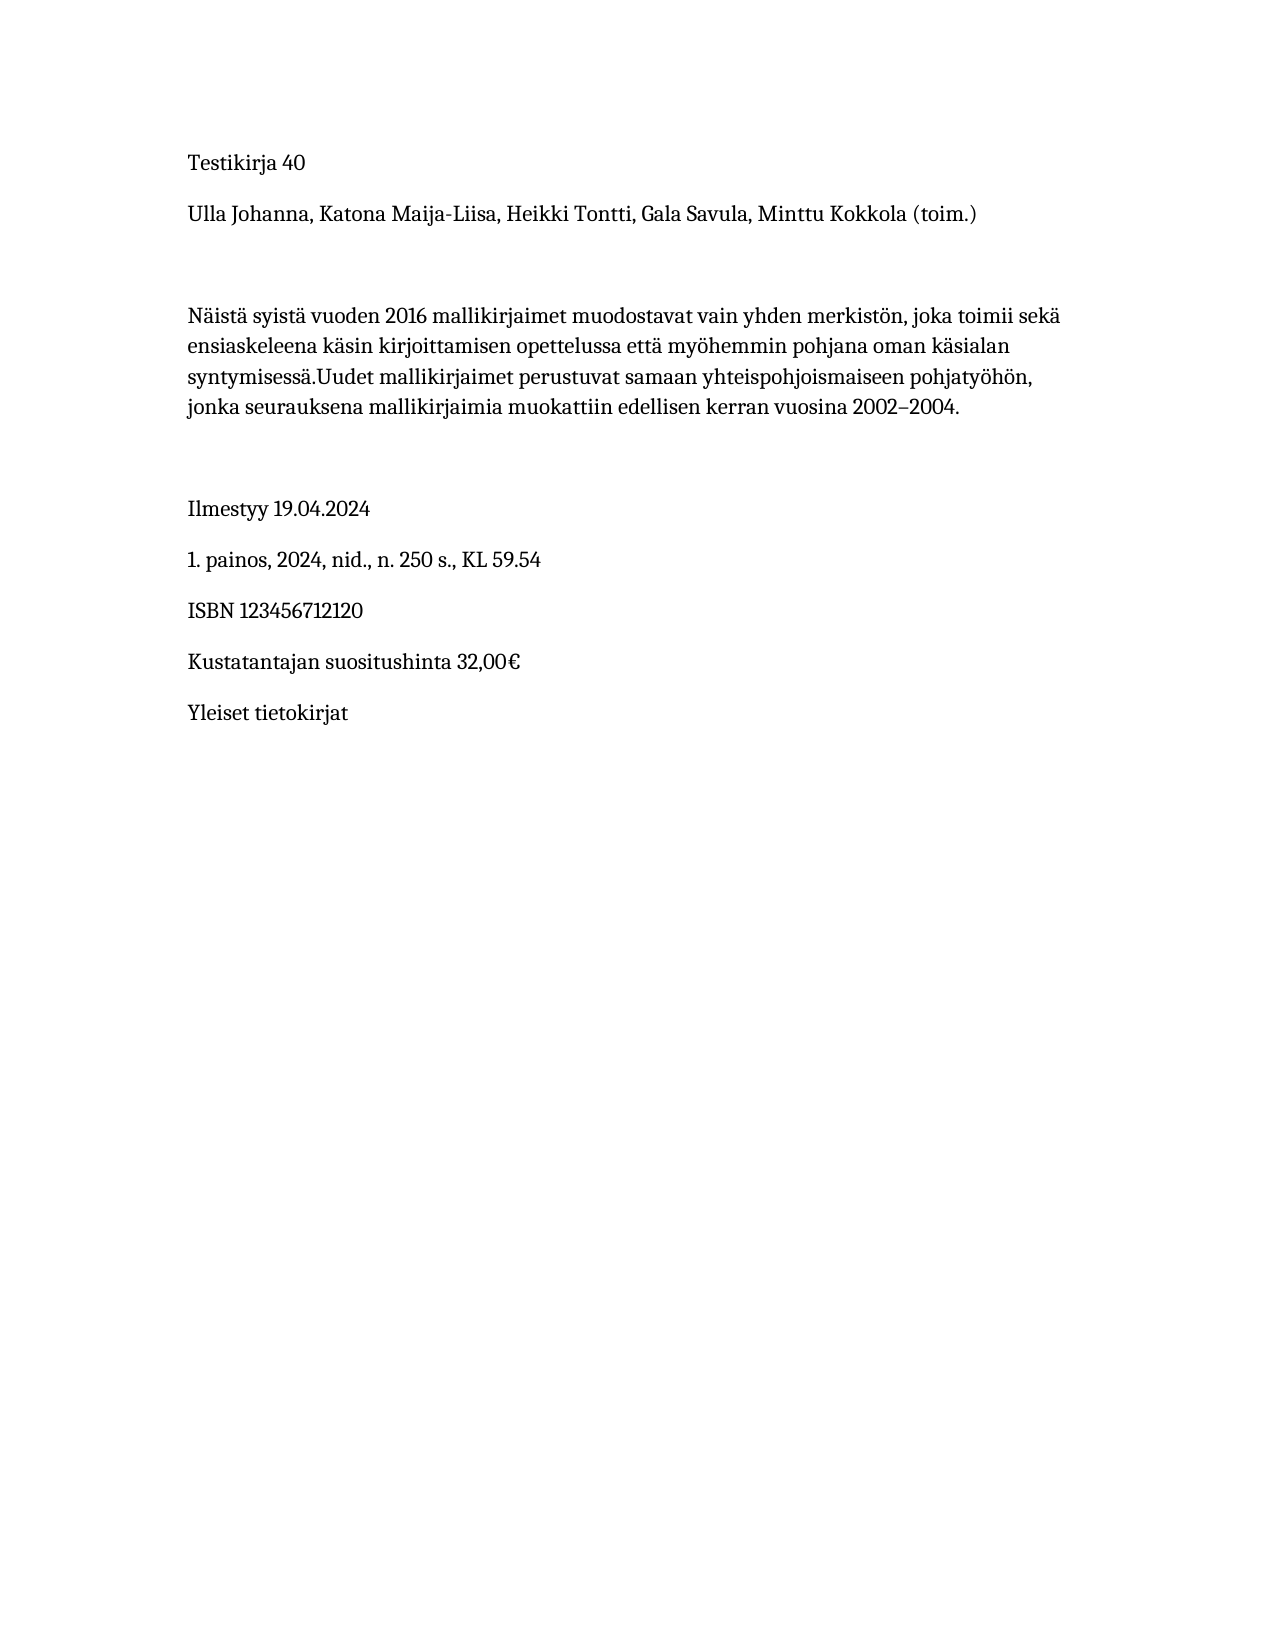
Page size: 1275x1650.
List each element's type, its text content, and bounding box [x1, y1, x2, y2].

text Näistä syistä vuoden 2016 mallikirjaimet muodostavat vain yhden merkistön, joka toimii sekä ensiaskeleena käsin kirjoittamisen opettelussa että myöhemmin pohjana oman käsialan syntymisessä.Uudet mallikirjaimet perustuvat samaan yhteispohjoismaiseen pohjatyöhön, jonka seurauksena mallikirjaimia muokattiin edellisen kerran vuosina 2002–2004. [187, 303, 1087, 420]
text Ilmestyy 19.04.2024 [187, 496, 1087, 522]
text Kustatantajan suositushinta 32,00€ [187, 649, 1087, 675]
text Ulla Johanna, Katona Maija-Liisa, Heikki Tontti, Gala Savula, Minttu Kokkola (toim.) [187, 201, 1087, 227]
text Testikirja 40 [187, 150, 1087, 176]
text ISBN 123456712120 [187, 598, 1087, 624]
text Yleiset tietokirjat [187, 700, 1087, 726]
text 1. painos, 2024, nid., n. 250 s., KL 59.54 [187, 547, 1087, 573]
